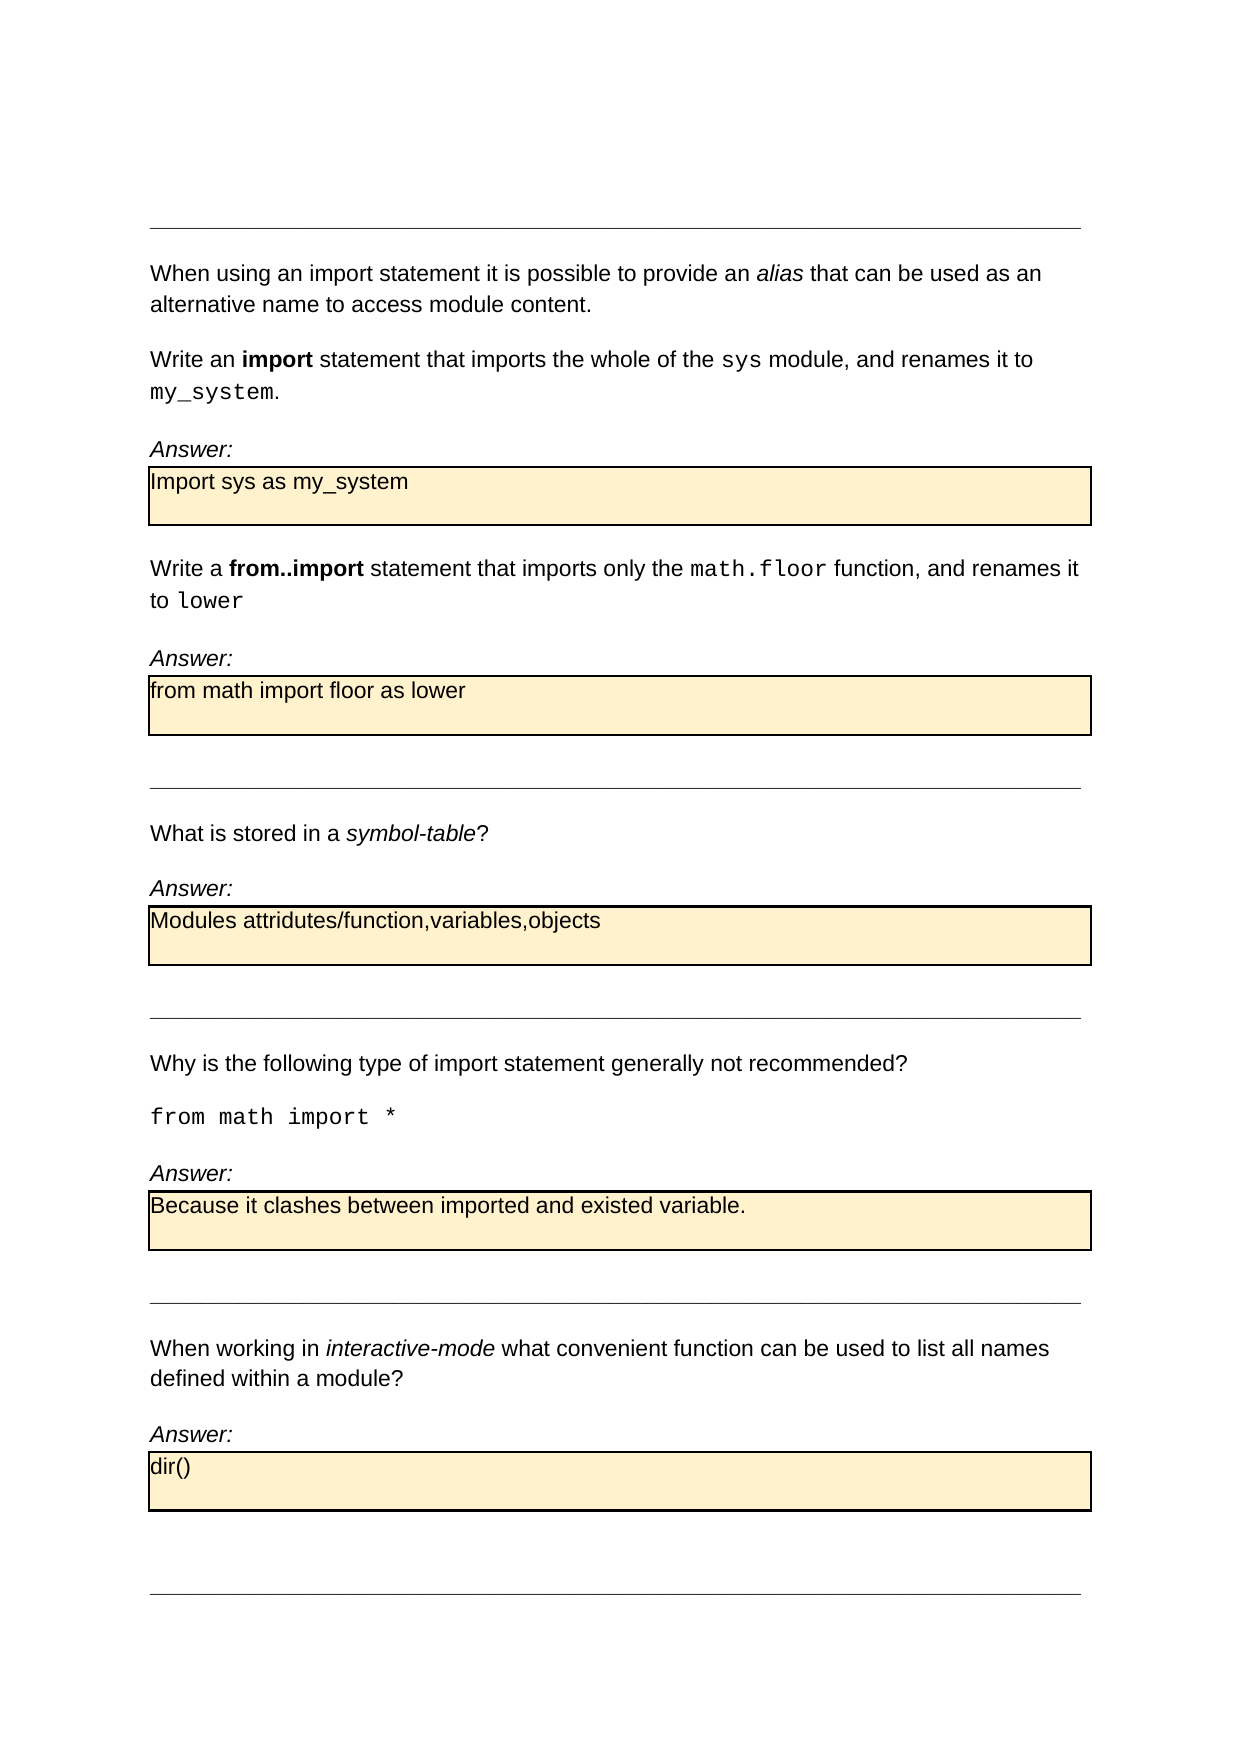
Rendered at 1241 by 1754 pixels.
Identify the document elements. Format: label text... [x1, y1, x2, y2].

text Answer: [150, 436, 1090, 462]
text When working in interactive-mode what convenient function can be used to list all names defined within a module? [150, 1335, 1090, 1392]
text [150, 1571, 1090, 1597]
text _________________________________________________________________________ [150, 1280, 1090, 1306]
text _________________________________________________________________________ [150, 765, 1090, 791]
text from math import floor as lower [150, 677, 1090, 704]
text Why is the following type of import statement generally not recommended? [150, 1050, 1090, 1077]
text Modules attridutes/function,variables,objects [150, 908, 1090, 934]
text _________________________________________________________________________ [150, 995, 1090, 1021]
text _________________________________________________________________________ [150, 205, 1090, 232]
text Write an import statement that imports the whole of the sys module, and renames it to my_system. [150, 346, 1090, 406]
text Import sys as my_system [150, 468, 1090, 494]
text What is stored in a symbol-table? [150, 820, 1090, 846]
text When using an import statement it is possible to provide an alias that can be used as an alternative name to access module content. [150, 260, 1090, 317]
text Write a from..import statement that imports only the math.floor function, and renames it to lower [150, 555, 1090, 616]
text Answer: [150, 1160, 1090, 1187]
text Answer: [150, 875, 1090, 902]
text dir() [150, 1453, 1090, 1479]
text Answer: [150, 1421, 1090, 1447]
text Because it clashes between imported and existed variable. [150, 1193, 1090, 1219]
text Answer: [150, 645, 1090, 671]
text from math import * [150, 1105, 1090, 1131]
